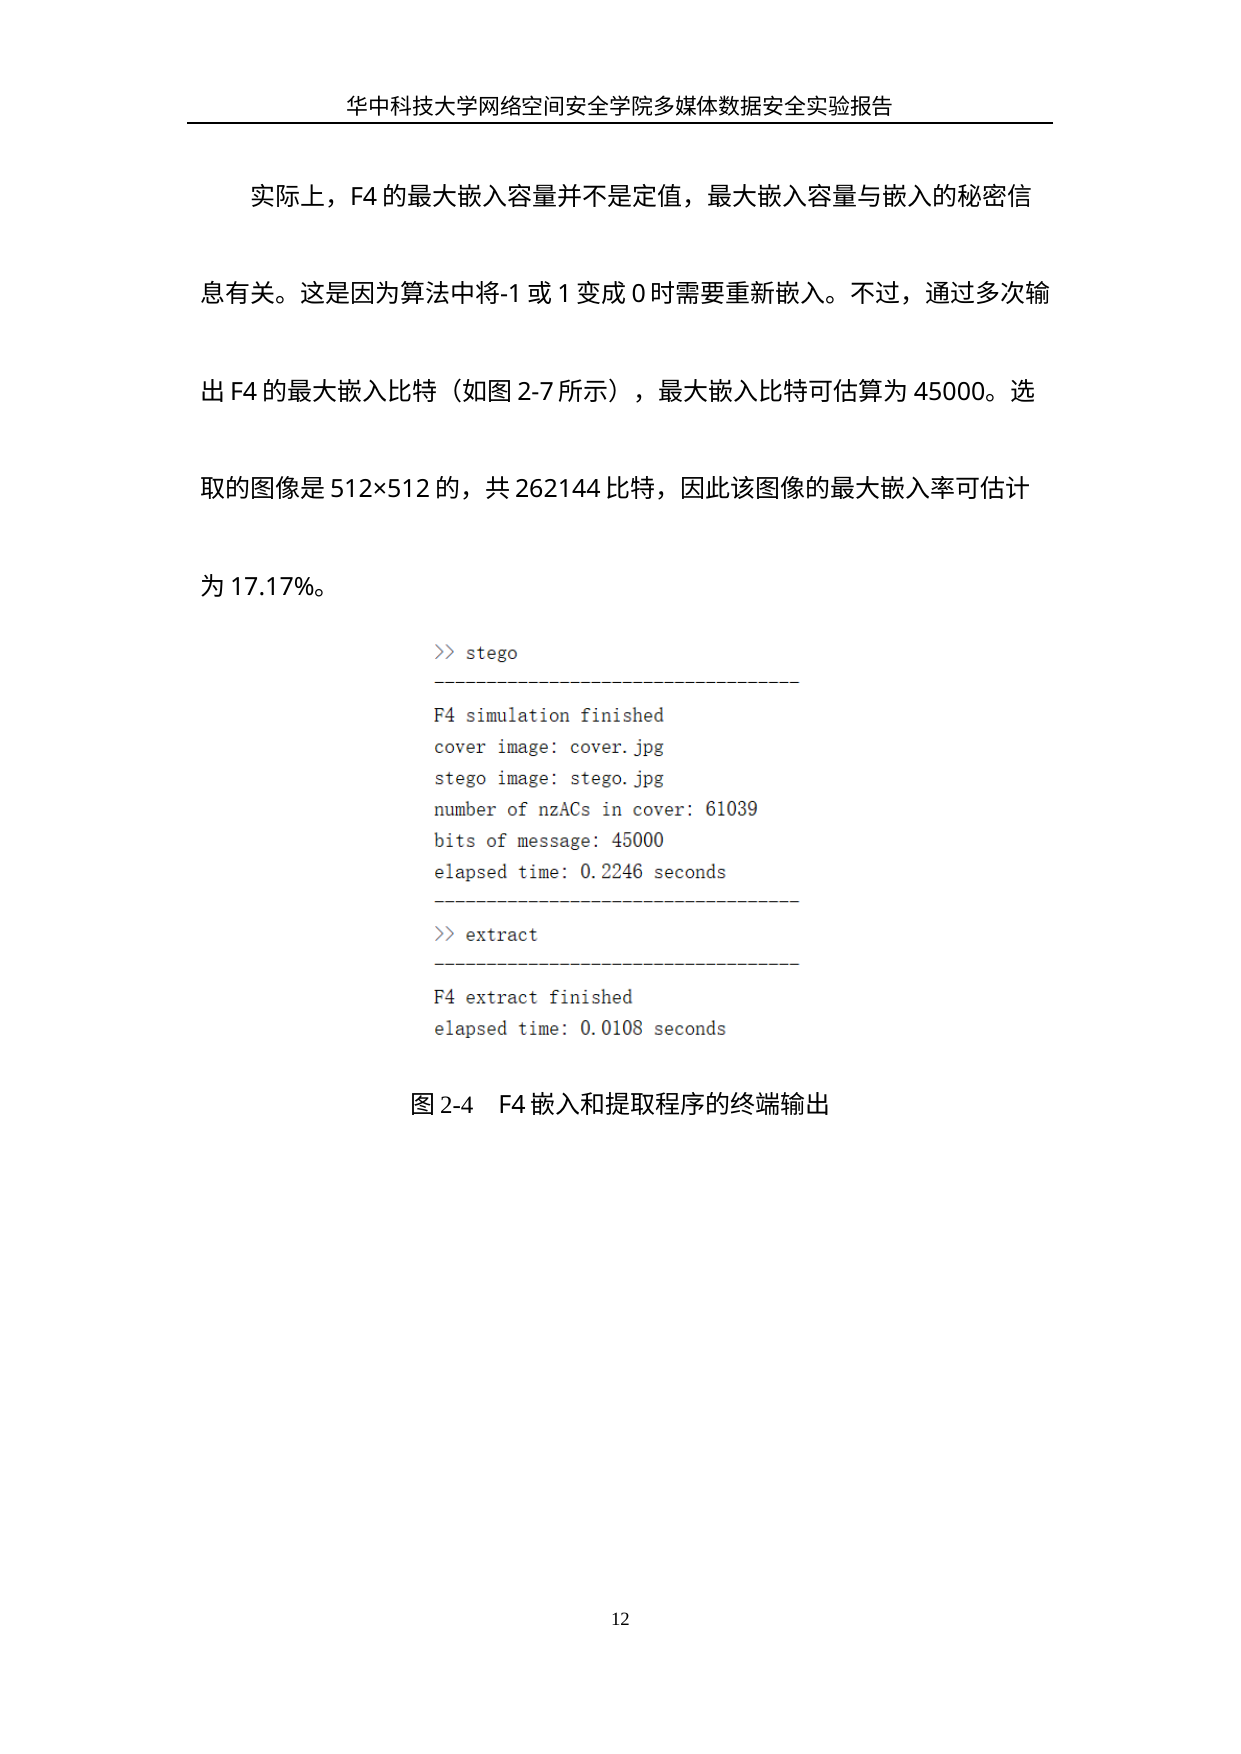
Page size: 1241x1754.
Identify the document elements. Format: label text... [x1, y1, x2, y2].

text 实际上，F4的最大嵌入容量并不是定值，最大嵌入容量与嵌入的秘密信息有关。这是因为算法中将-1或1变成0时需要重新嵌入。不过，通过多次输出F4的最大嵌入比特（如图2-7所示），最大嵌入比特可估算为45000。选取的图像是512×512的，共262144比特，因此该图像的最大嵌入率可估计为17.17%。 [200, 162, 1053, 617]
picture [432, 635, 809, 1040]
text 图2-4 F4嵌入和提取程序的终端输出 [187, 1070, 1053, 1135]
